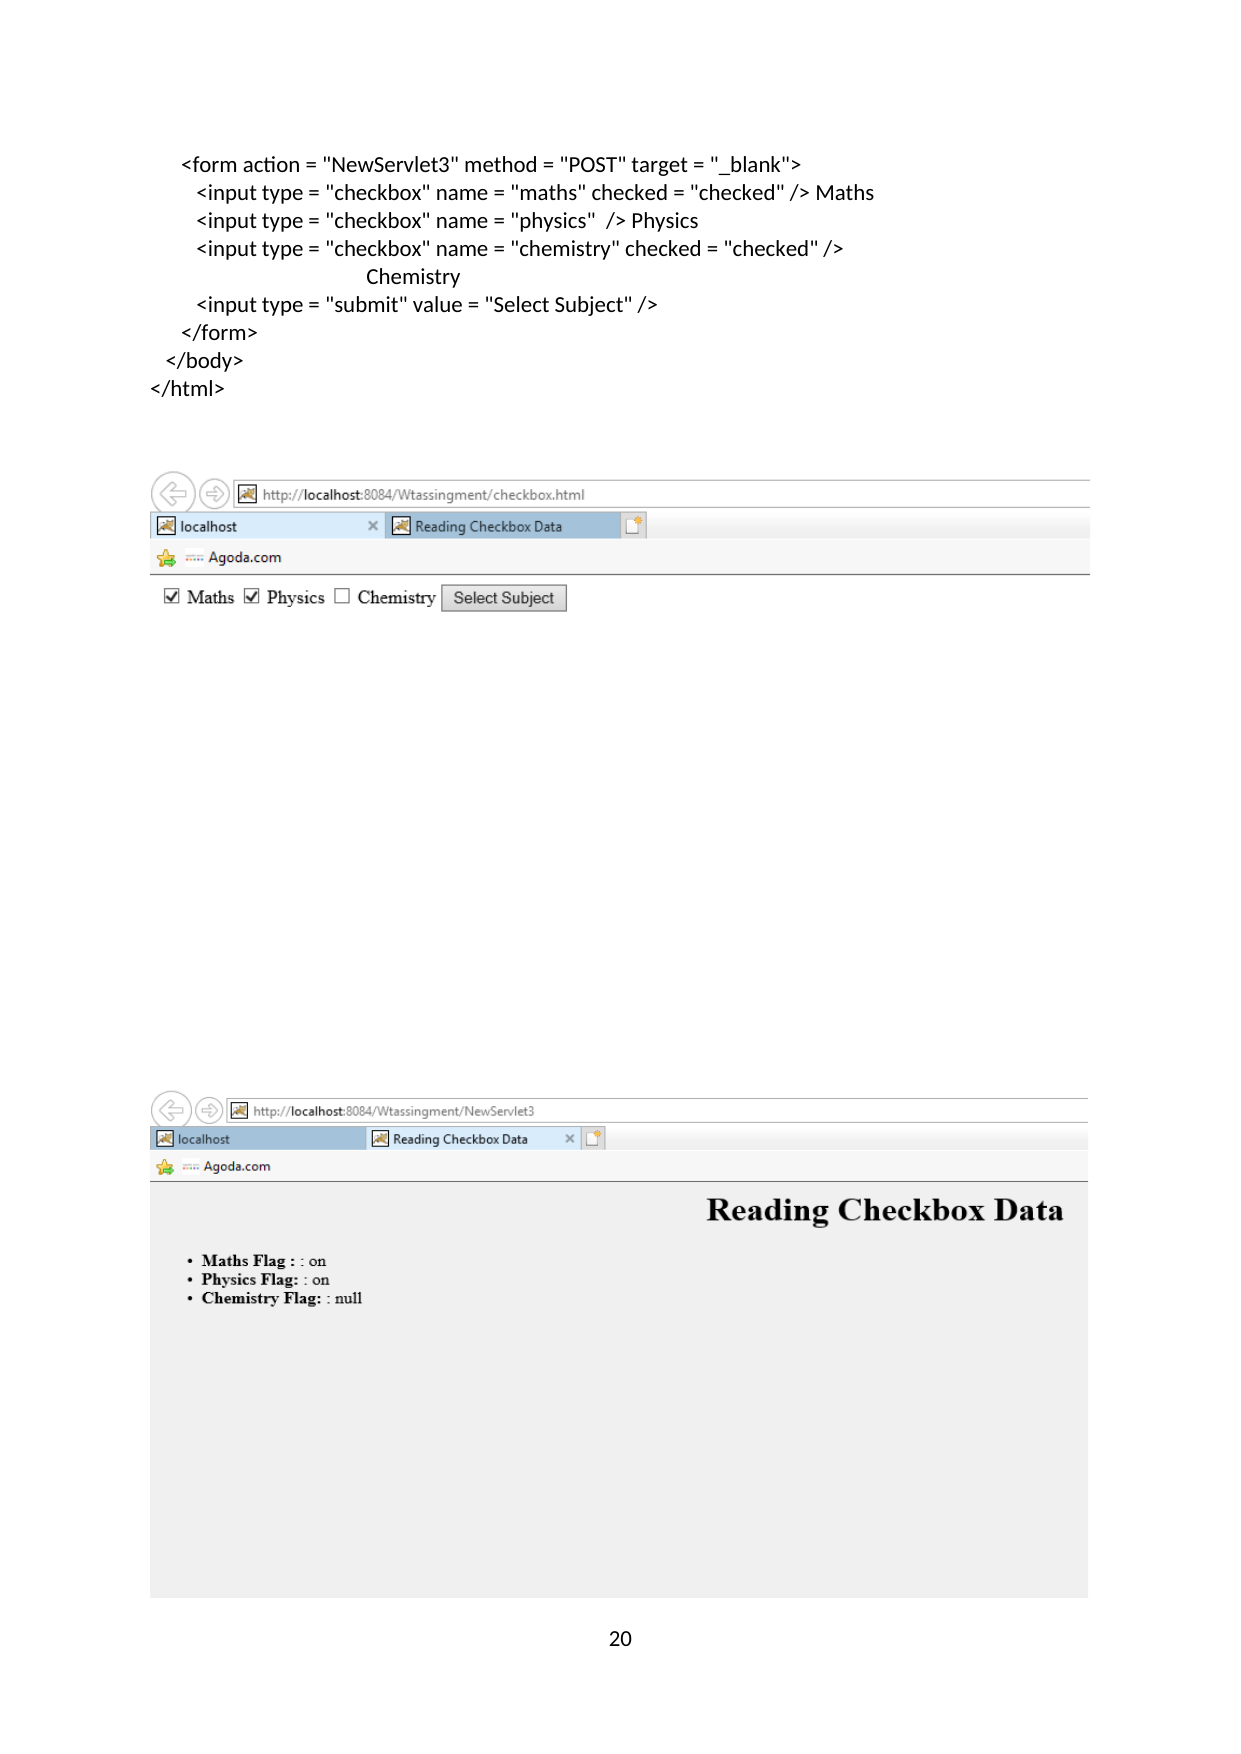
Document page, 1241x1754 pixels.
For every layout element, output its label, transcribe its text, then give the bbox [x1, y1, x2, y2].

text Chemistry [150, 262, 1090, 290]
picture [150, 1071, 1089, 1598]
text <input type = "submit" value = "Select Subject" /> [150, 290, 1090, 318]
text <input type = "checkbox" name = "physics" /> Physics [150, 206, 1090, 234]
text </form> [150, 318, 1090, 346]
text </body> [150, 346, 1090, 374]
text <form action = "NewServlet3" method = "POST" target = "_blank"> [150, 150, 1090, 178]
text <input type = "checkbox" name = "maths" checked = "checked" /> Maths [150, 178, 1090, 206]
text </html> [150, 374, 1090, 402]
picture [150, 449, 1091, 912]
text <input type = "checkbox" name = "chemistry" checked = "checked" /> [150, 234, 1090, 262]
